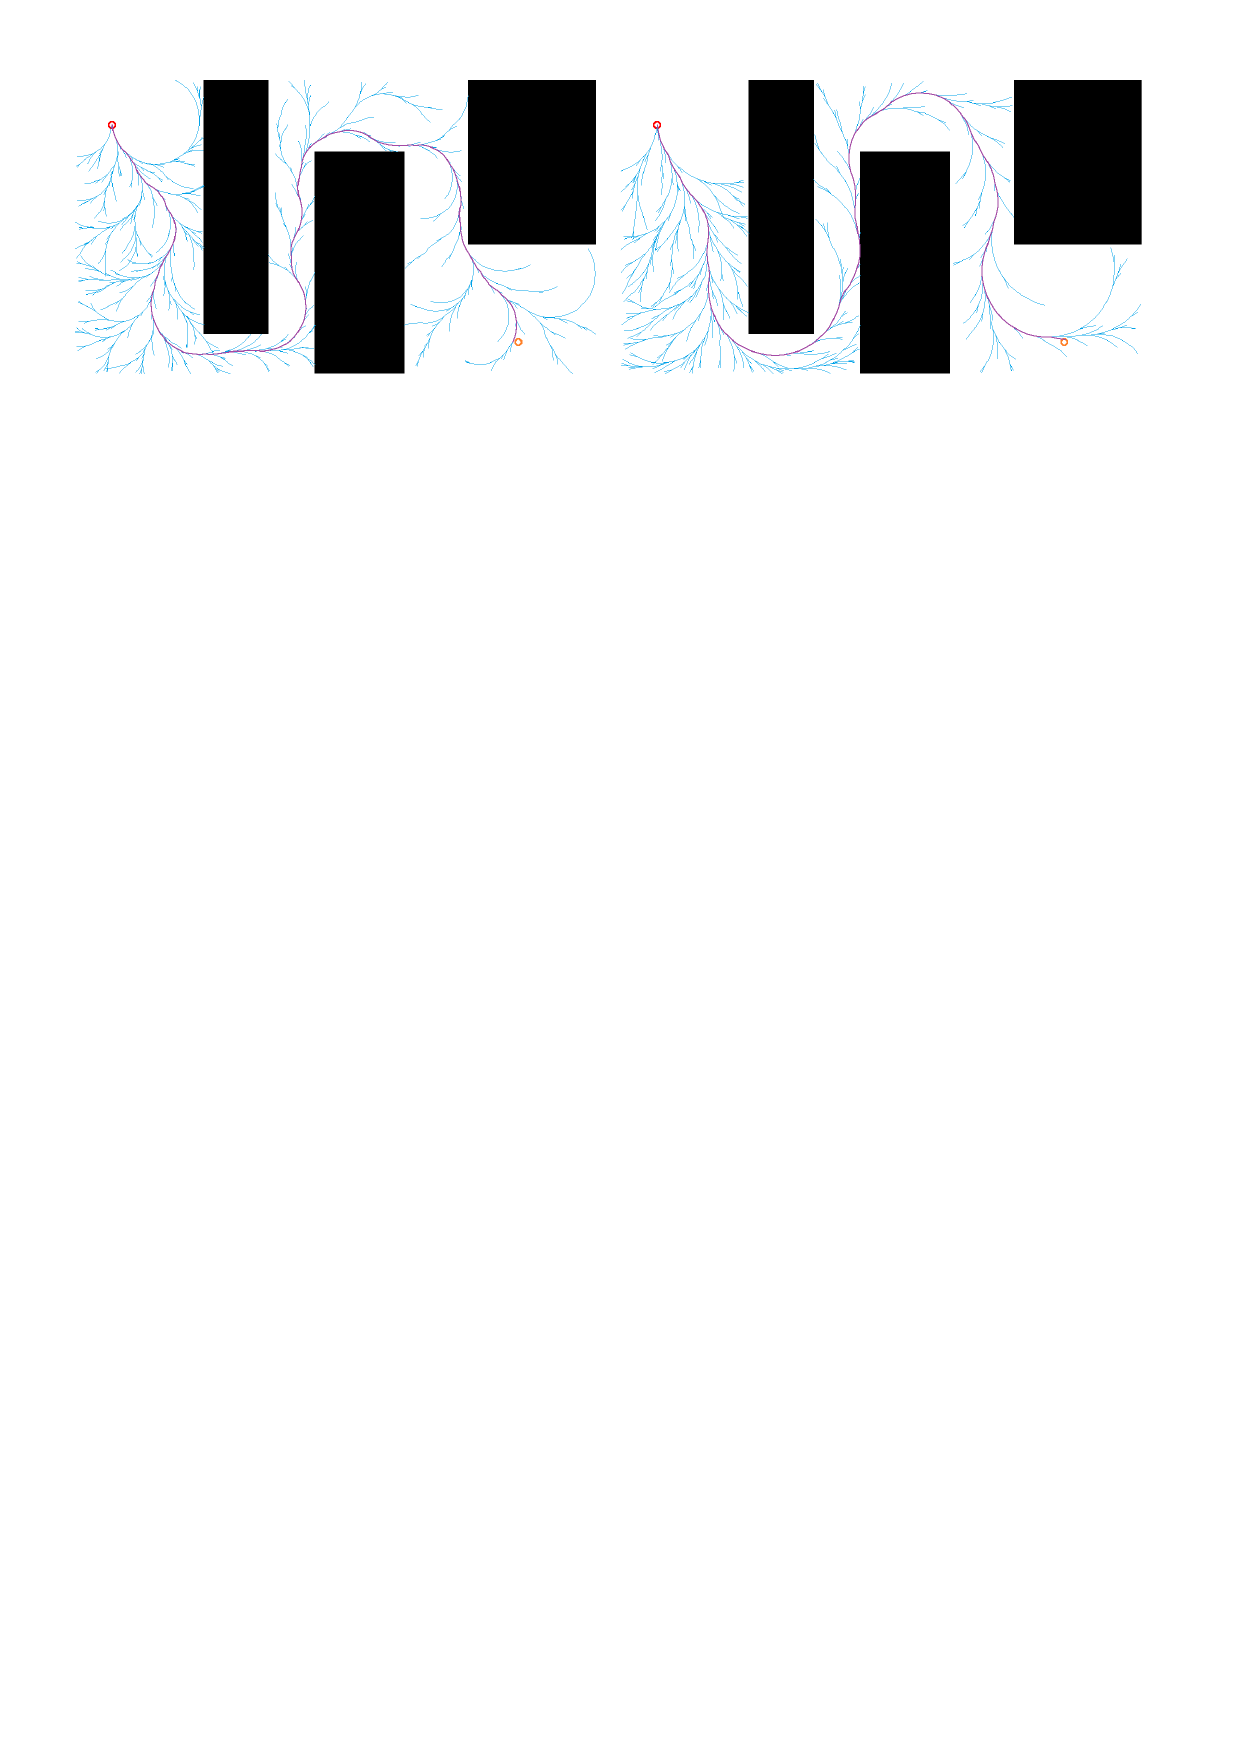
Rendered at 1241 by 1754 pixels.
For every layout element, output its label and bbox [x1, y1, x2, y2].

picture [620, 80, 1142, 374]
picture [75, 80, 596, 374]
